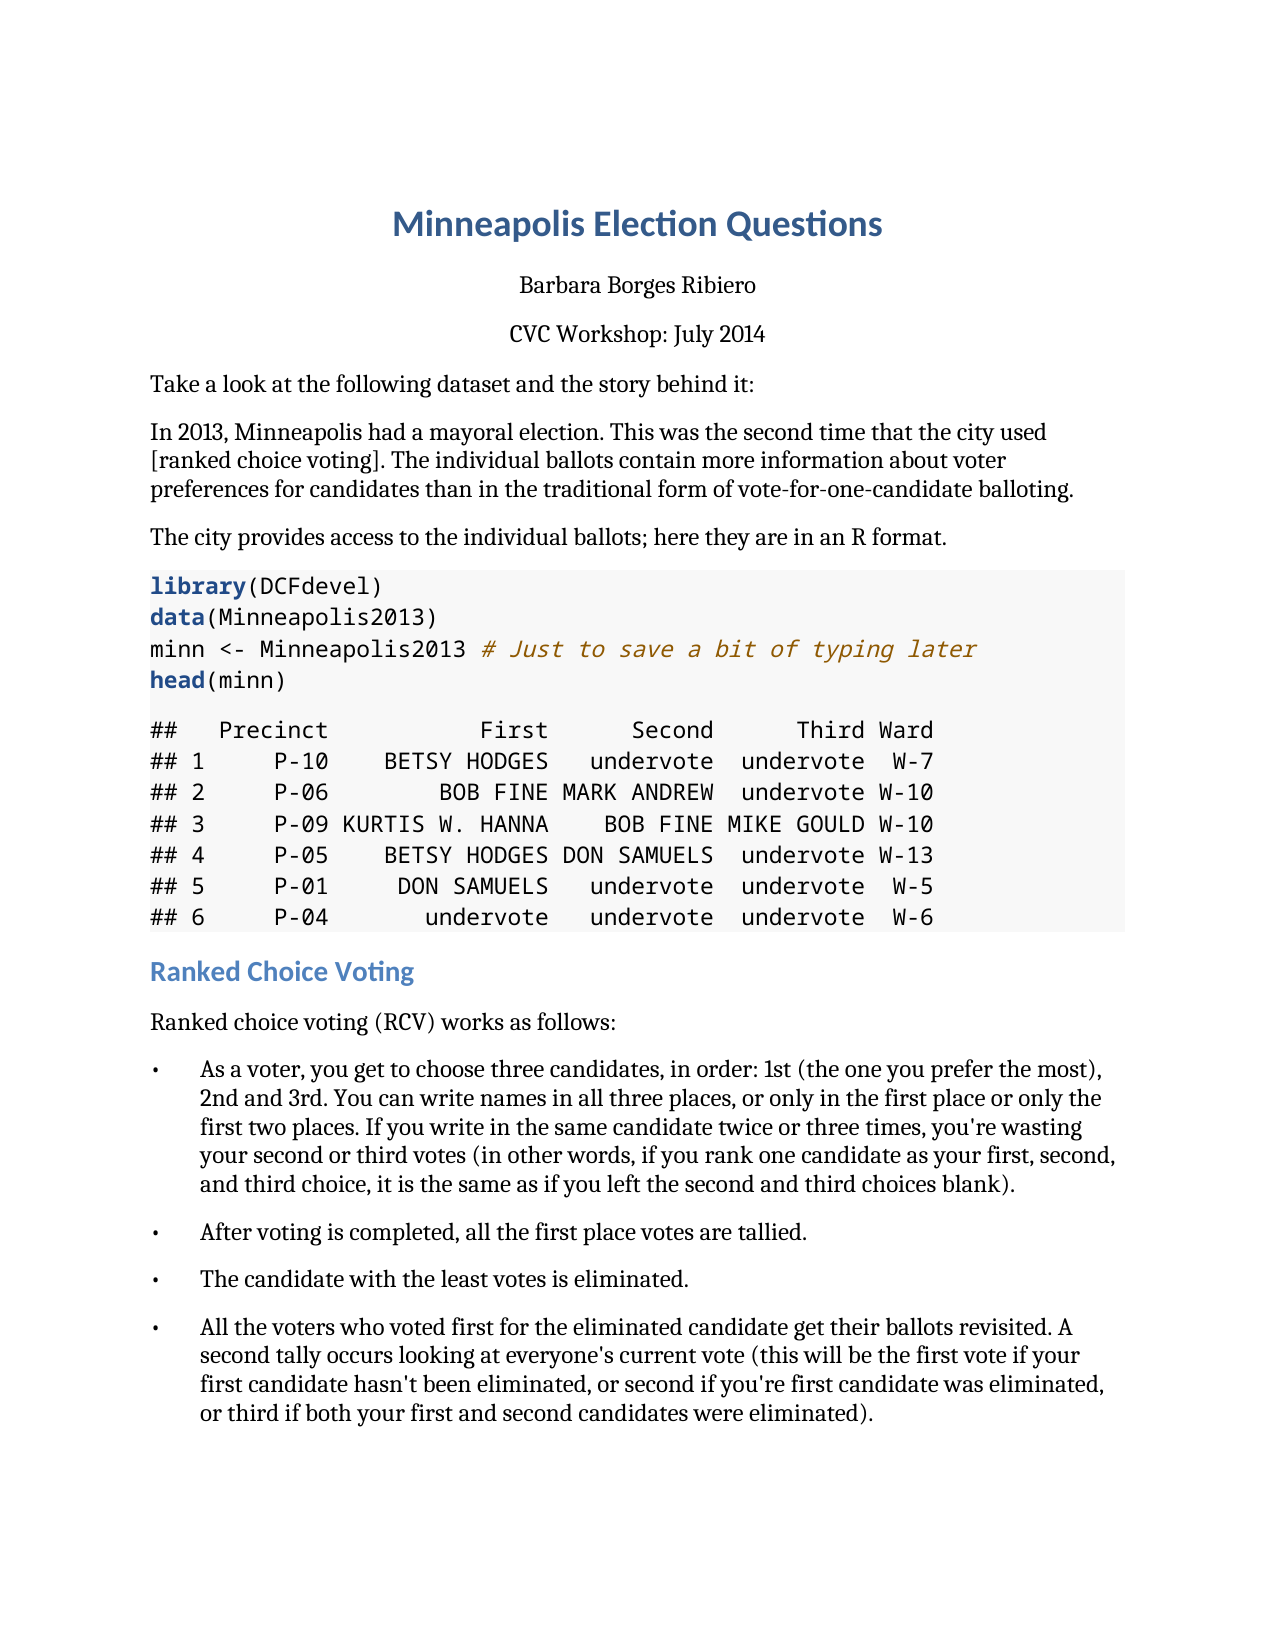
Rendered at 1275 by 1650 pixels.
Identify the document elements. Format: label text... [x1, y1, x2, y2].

text ## Precinct First Second Third Ward ## 1 P-10 BETSY HODGES undervote undervote W-7 ## 2 P-06 BOB FINE MARK ANDREW undervote W-10 ## 3 P-09 KURTIS W. HANNA BOB FINE MIKE GOULD W-10 ## 4 P-05 BETSY HODGES DON SAMUELS undervote W-13 ## 5 P-01 DON SAMUELS undervote undervote W-5 ## 6 P-04 undervote undervote undervote W-6 [150, 714, 1125, 932]
text library(DCFdevel) data(Minneapolis2013) minn <- Minneapolis2013 # Just to save a bit of typing later head(minn) [150, 570, 1125, 695]
text Ranked choice voting (RCV) works as follows: [150, 1008, 1125, 1036]
title Minneapolis Election Questions [150, 200, 1125, 246]
text In 2013, Minneapolis had a mayoral election. This was the second time that the city used [ranked choice voting]. The individual ballots contain more information about voter preferences for candidates than in the traditional form of vote-for-one-candidate balloting. [150, 417, 1125, 504]
list After voting is completed, all the first place votes are tallied. [150, 1218, 1125, 1246]
list The candidate with the least votes is eliminated. [150, 1265, 1125, 1294]
list All the voters who voted first for the eliminated candidate get their ballots revisited. A second tally occurs looking at everyone's current vote (this will be the first vote if your first candidate hasn't been eliminated, or second if you're first candidate was eliminated, or third if both your first and second candidates were eliminated). [150, 1313, 1125, 1428]
text Barbara Borges Ribiero [150, 271, 1125, 299]
text The city provides access to the individual ballots; here they are in an R format. [150, 522, 1125, 551]
text Take a look at the following dataset and the story behind it: [150, 370, 1125, 399]
list As a voter, you get to choose three candidates, in order: 1st (the one you prefer the most), 2nd and 3rd. You can write names in all three places, or only in the first place or only the first two places. If you write in the same candidate twice or three times, you're wasting your second or third votes (in other words, if you rank one candidate as your first, second, and third choice, it is the same as if you left the second and third choices blank). [150, 1055, 1125, 1199]
subtitle Ranked Choice Voting [150, 953, 1125, 989]
text CVC Workshop: July 2014 [150, 320, 1125, 349]
